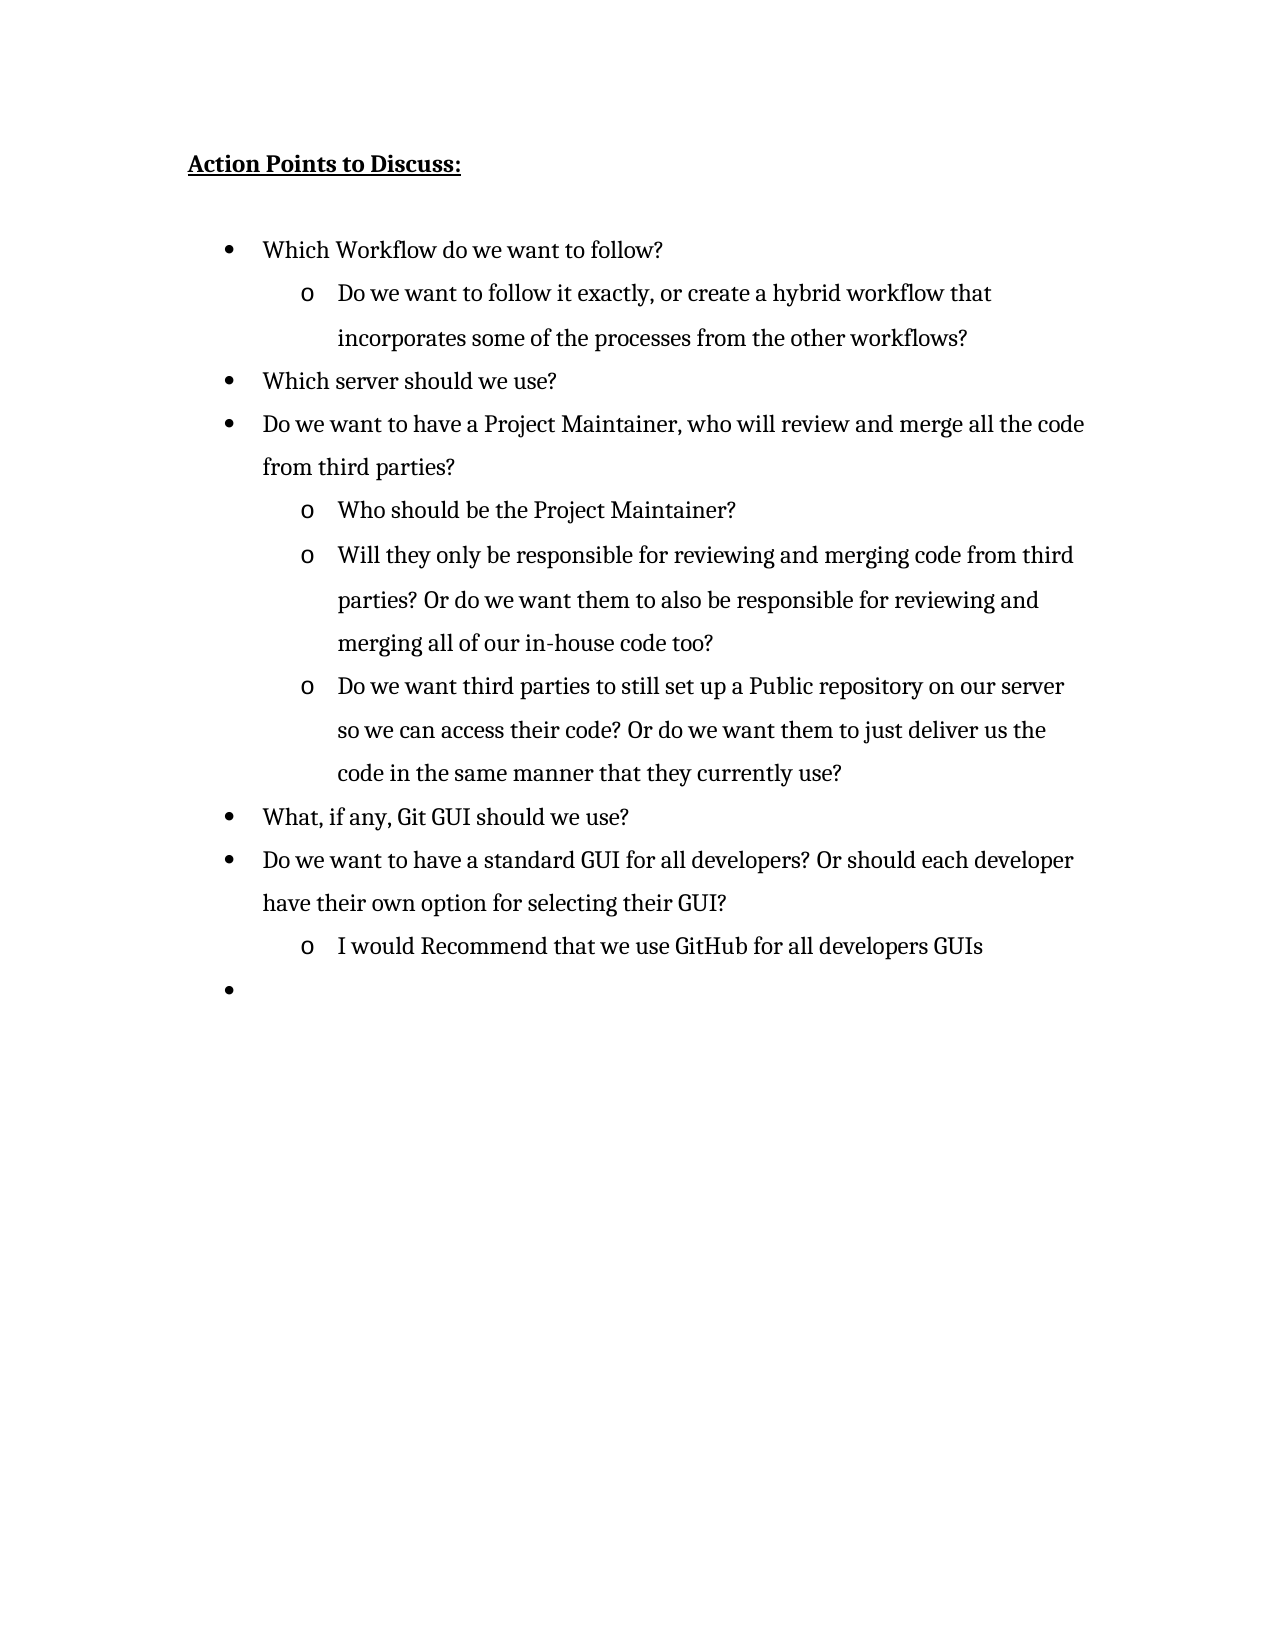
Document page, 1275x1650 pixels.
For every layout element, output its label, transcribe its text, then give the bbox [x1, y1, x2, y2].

list Do we want to follow it exactly, or create a hybrid workflow that incorporates some of the processes from the other workflows? [300, 279, 1087, 352]
list Do we want to have a standard GUI for all developers? Or should each developer have their own option for selecting their GUI? [225, 846, 1087, 917]
list I would Recommend that we use GitHub for all developers GUIs [300, 932, 1087, 962]
list Which server should we use? [225, 367, 1087, 396]
list What, if any, Git GUI should we use? [225, 802, 1087, 831]
list Will they only be responsible for reviewing and merging code from third parties? Or do we want them to also be responsible for reviewing and merging all of our in-house code too? [300, 541, 1087, 657]
list Do we want to have a Project Maintainer, who will review and merge all the code from third parties? [225, 410, 1087, 482]
list Which Workflow do we want to follow? [225, 236, 1087, 265]
list Who should be the Project Maintainer? [300, 496, 1087, 526]
text Action Points to Discuss: [187, 150, 1087, 179]
list Do we want third parties to still set up a Public repository on our server so we can access their code? Or do we want them to just deliver us the code in the same manner that they currently use? [300, 672, 1087, 788]
